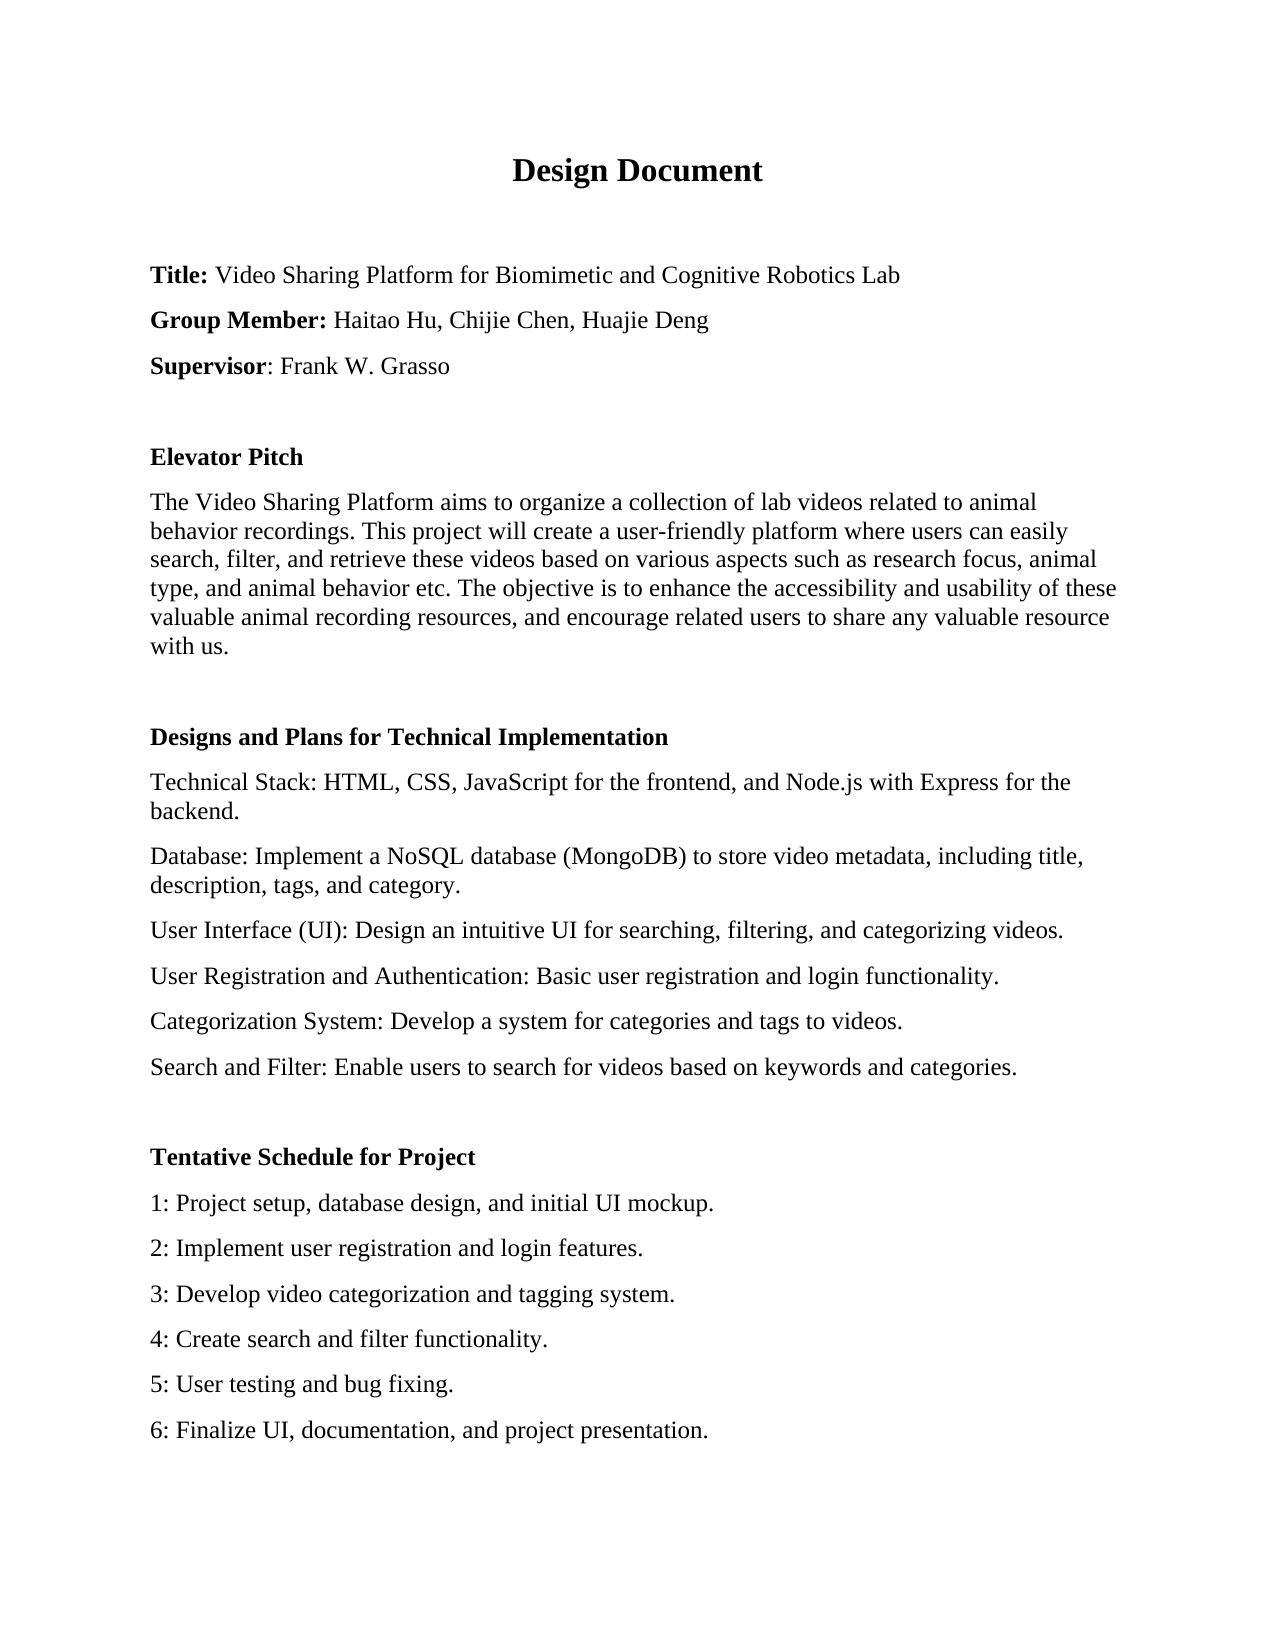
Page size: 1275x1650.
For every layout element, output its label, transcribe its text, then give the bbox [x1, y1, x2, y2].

text User Interface (UI): Design an intuitive UI for searching, filtering, and categorizing videos. [150, 915, 1125, 944]
text 6: Finalize UI, documentation, and project presentation. [150, 1415, 1125, 1444]
text Technical Stack: HTML, CSS, JavaScript for the frontend, and Node.js with Express for the backend. [150, 767, 1125, 824]
text Title: Video Sharing Platform for Biomimetic and Cognitive Robotics Lab [150, 260, 1125, 289]
text 5: User testing and bug fixing. [150, 1369, 1125, 1398]
text Elevator Pitch [150, 442, 1125, 470]
text Supervisor: Frank W. Grasso [150, 351, 1125, 379]
text User Registration and Authentication: Basic user registration and login functionality. [150, 961, 1125, 989]
text The Video Sharing Platform aims to organize a collection of lab videos related to animal behavior recordings. This project will create a user-friendly platform where users can easily search, filter, and retrieve these videos based on various aspects such as research focus, animal type, and animal behavior etc. The objective is to enhance the accessibility and usability of these valuable animal recording resources, and encourage related users to share any valuable resource with us. [150, 487, 1125, 659]
text 1: Project setup, database design, and initial UI mockup. [150, 1188, 1125, 1217]
text Database: Implement a NoSQL database (MongoDB) to store video metadata, including title, description, tags, and category. [150, 841, 1125, 899]
text 4: Create search and filter functionality. [150, 1324, 1125, 1353]
text Tentative Schedule for Project [150, 1142, 1125, 1171]
text 2: Implement user registration and login features. [150, 1233, 1125, 1262]
text 3: Develop video categorization and tagging system. [150, 1279, 1125, 1307]
text Group Member: Haitao Hu, Chijie Chen, Huajie Deng [150, 305, 1125, 334]
text Design Document [150, 150, 1125, 188]
text Categorization System: Develop a system for categories and tags to videos. [150, 1006, 1125, 1035]
text Designs and Plans for Technical Implementation [150, 722, 1125, 750]
text Search and Filter: Enable users to search for videos based on keywords and categories. [150, 1052, 1125, 1080]
